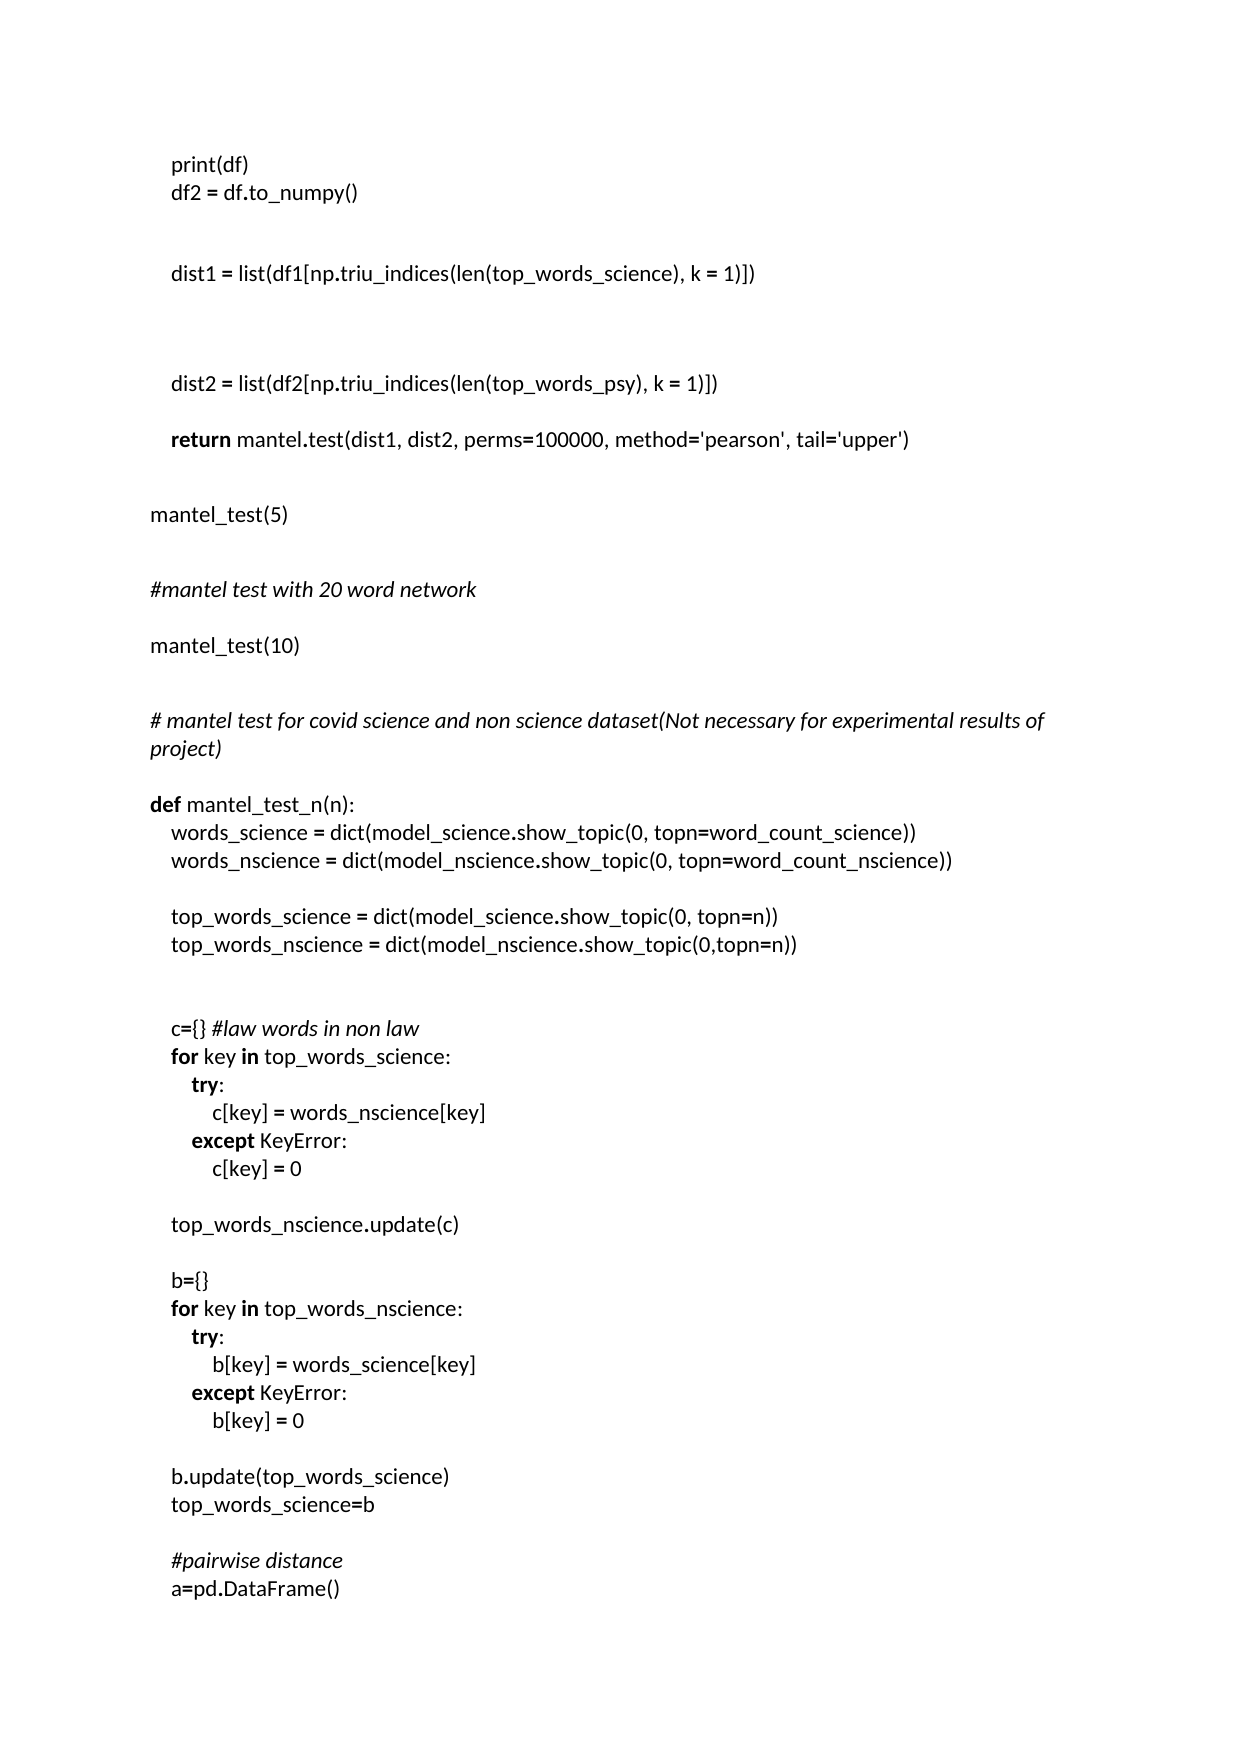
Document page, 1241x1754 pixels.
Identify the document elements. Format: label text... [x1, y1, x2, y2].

text words_science = dict(model_science.show_topic(0, topn=word_count_science)) [150, 818, 1090, 846]
text top_words_nscience.update(c) [150, 1210, 1090, 1238]
text print(df) [150, 150, 1090, 178]
text dist1 = list(df1[np.triu_indices(len(top_words_science), k = 1)]) [150, 259, 1090, 287]
text top_words_science=b [150, 1490, 1090, 1518]
text c[key] = words_nscience[key] [150, 1098, 1090, 1126]
text try: [150, 1322, 1090, 1350]
text dist2 = list(df2[np.triu_indices(len(top_words_psy), k = 1)]) [150, 369, 1090, 397]
text c={} #law words in non law [150, 1014, 1090, 1042]
text return mantel.test(dist1, dist2, perms=100000, method='pearson', tail='upper') [150, 425, 1090, 453]
text b={} [150, 1266, 1090, 1294]
text for key in top_words_science: [150, 1042, 1090, 1070]
text try: [150, 1070, 1090, 1098]
text except KeyError: [150, 1378, 1090, 1406]
text top_words_science = dict(model_science.show_topic(0, topn=n)) [150, 902, 1090, 930]
text b.update(top_words_science) [150, 1462, 1090, 1490]
text top_words_nscience = dict(model_nscience.show_topic(0,topn=n)) [150, 930, 1090, 958]
text b[key] = words_science[key] [150, 1350, 1090, 1378]
text a=pd.DataFrame() [150, 1574, 1090, 1602]
text #pairwise distance [150, 1546, 1090, 1574]
text df2 = df.to_numpy() [150, 178, 1090, 206]
text mantel_test(10) [150, 631, 1090, 659]
text words_nscience = dict(model_nscience.show_topic(0, topn=word_count_nscience)) [150, 846, 1090, 874]
text b[key] = 0 [150, 1406, 1090, 1434]
text # mantel test for covid science and non science dataset(Not necessary for experimental results of project) [150, 706, 1090, 762]
text for key in top_words_nscience: [150, 1294, 1090, 1322]
text c[key] = 0 [150, 1154, 1090, 1182]
text mantel_test(5) [150, 500, 1090, 528]
text def mantel_test_n(n): [150, 790, 1090, 818]
text except KeyError: [150, 1126, 1090, 1154]
text #mantel test with 20 word network [150, 575, 1090, 603]
